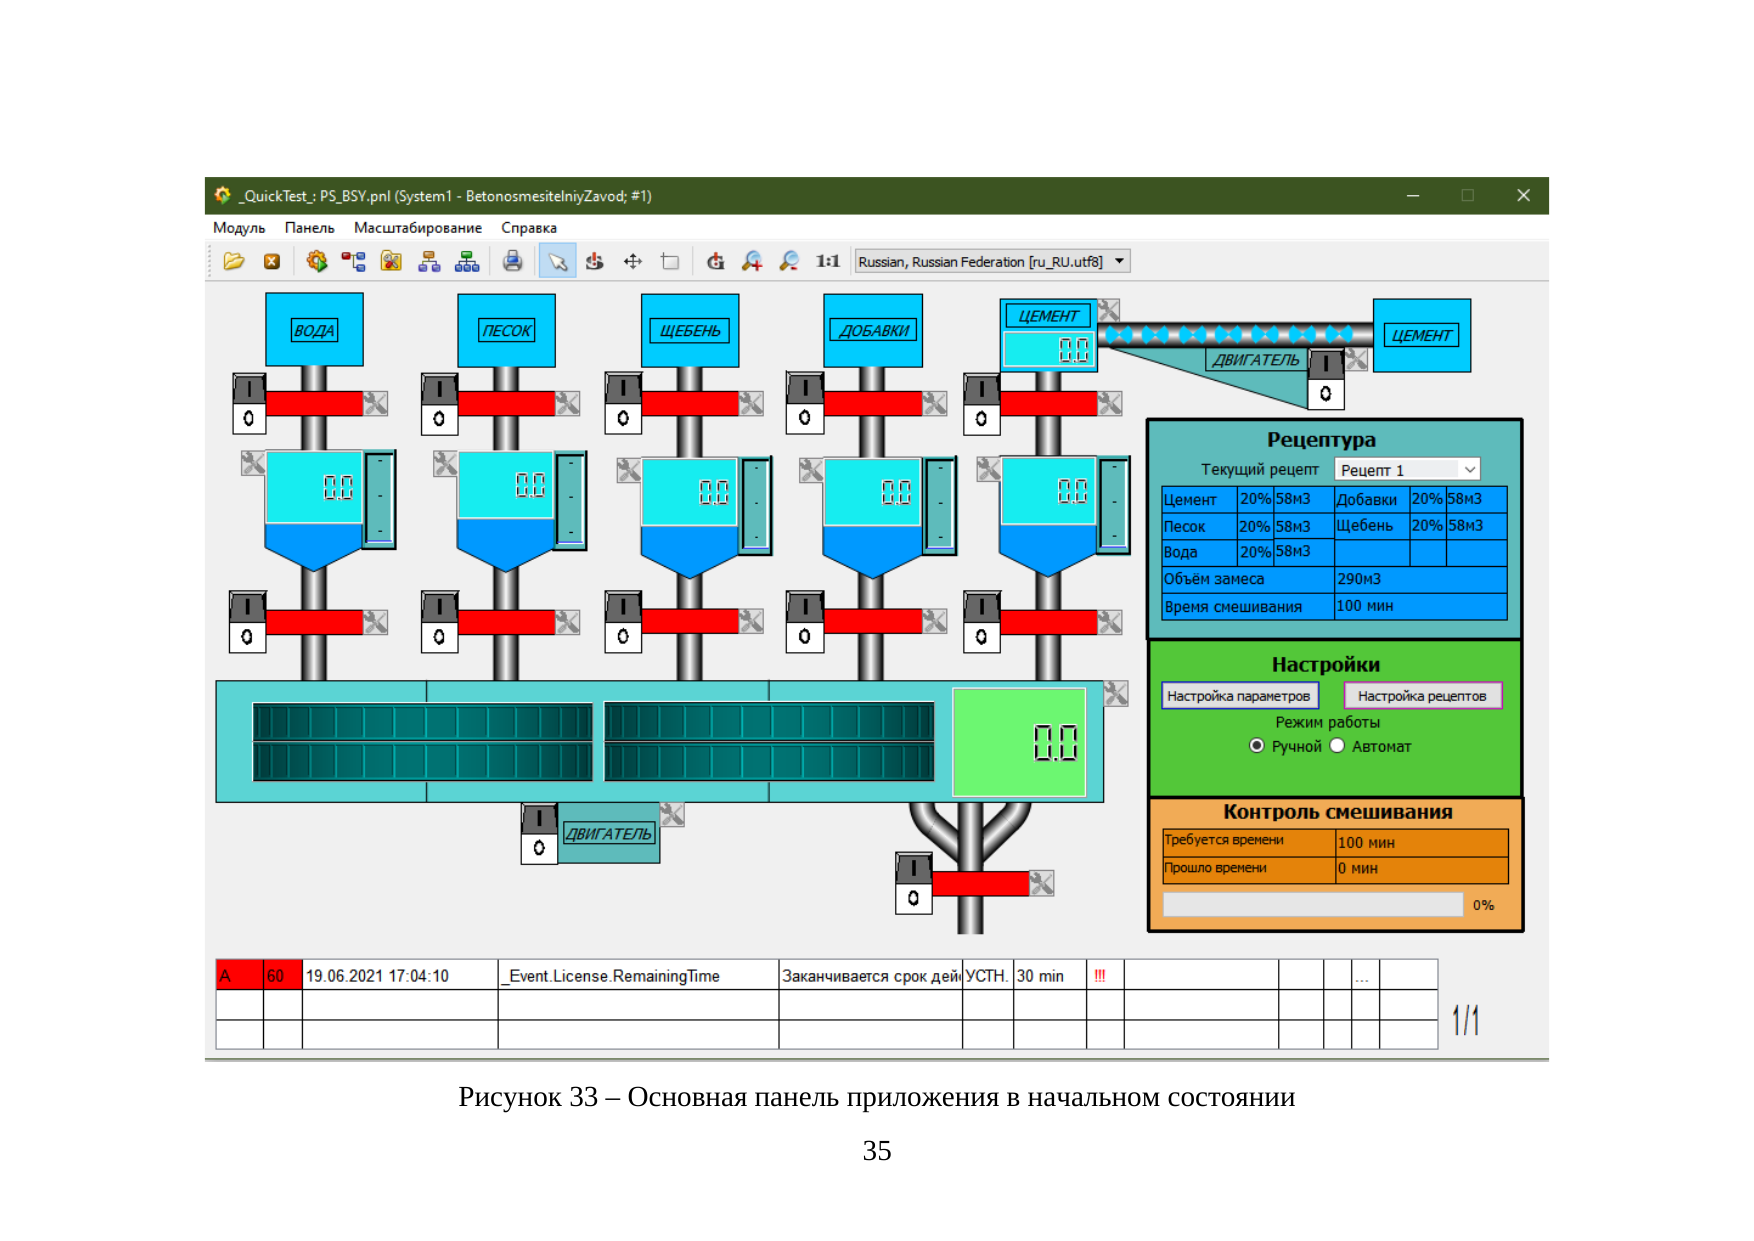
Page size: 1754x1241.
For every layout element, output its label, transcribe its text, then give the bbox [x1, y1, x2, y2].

picture [204, 177, 1550, 1062]
